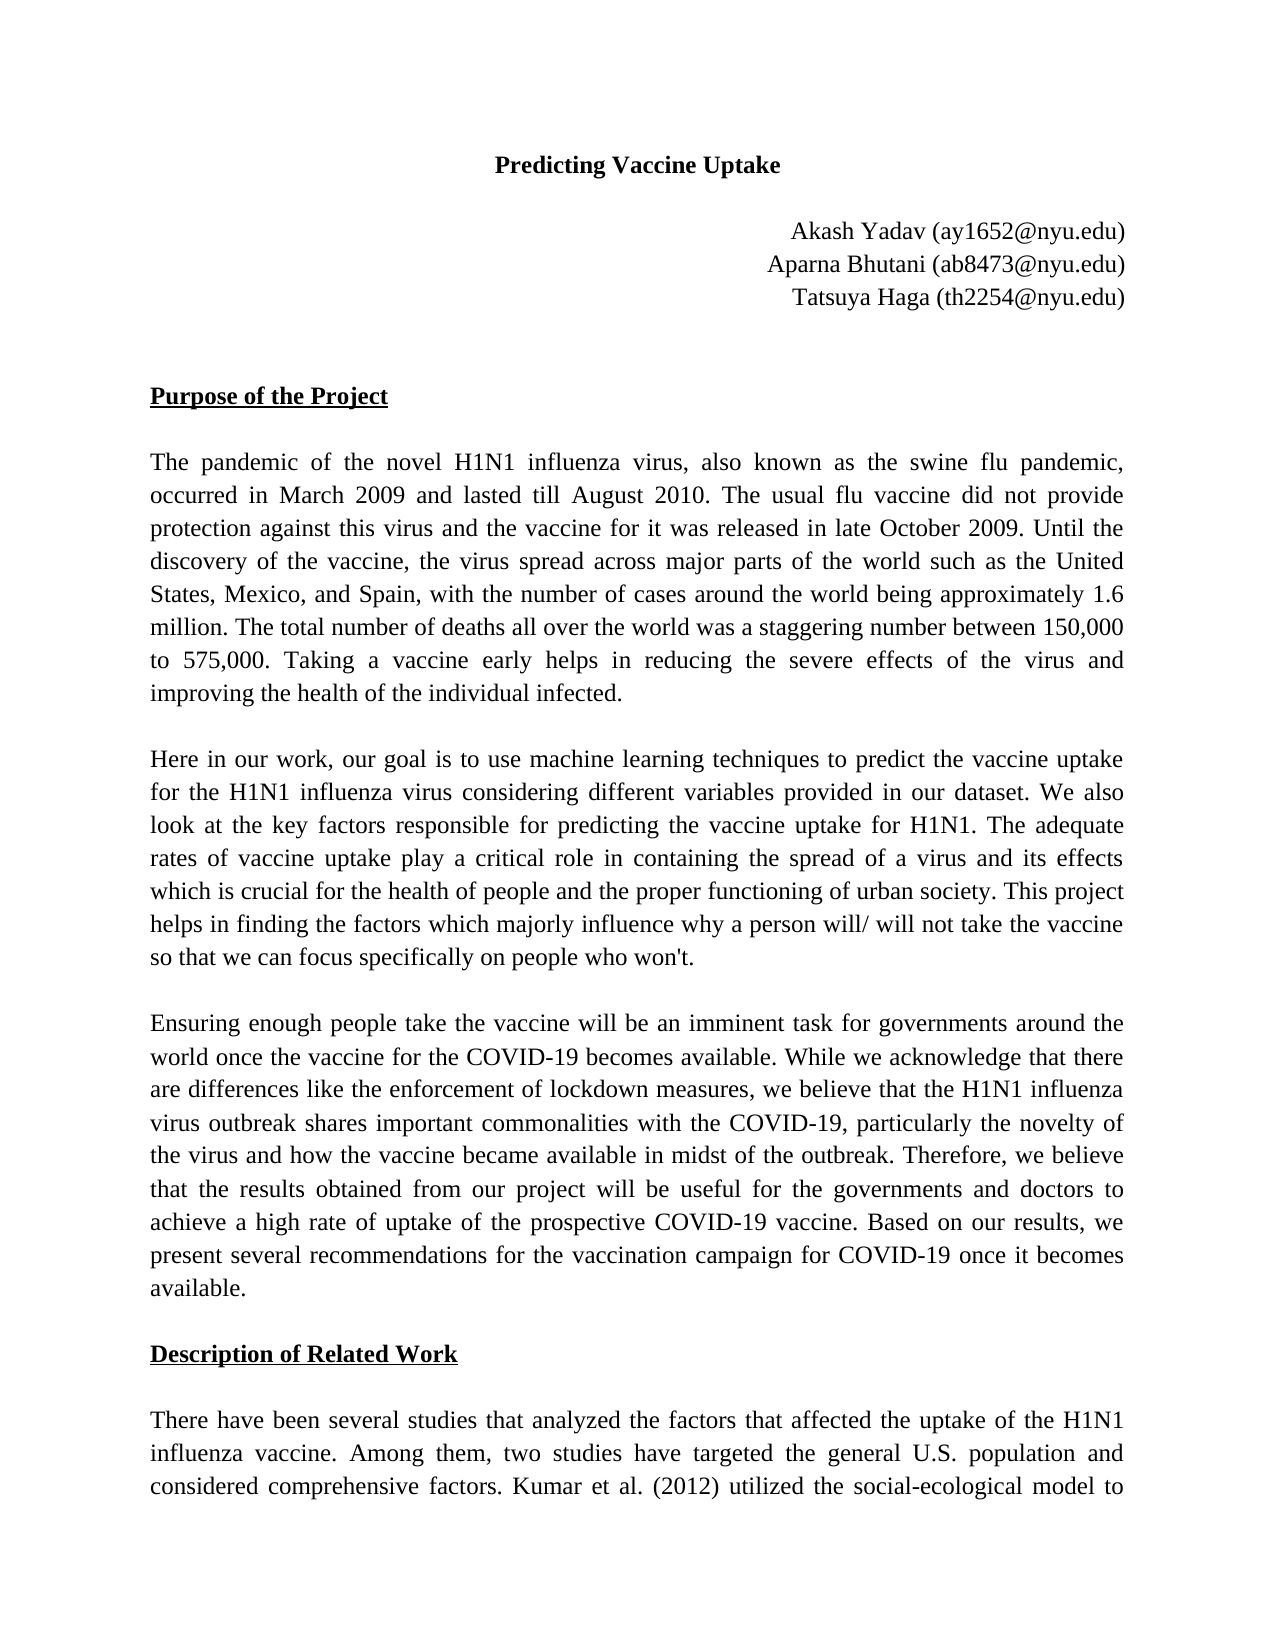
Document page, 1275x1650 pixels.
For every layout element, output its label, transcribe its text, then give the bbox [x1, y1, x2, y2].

text Description of Related Work [150, 1339, 1125, 1367]
text The pandemic of the novel H1N1 influenza virus, also known as the swine flu pandemic, occurred in March 2009 and lasted till August 2010. The usual flu vaccine did not provide protection against this virus and the vaccine for it was released in late October 2009. Until the discovery of the vaccine, the virus spread across major parts of the world such as the United States, Mexico, and Spain, with the number of cases around the world being approximately 1.6 million. The total number of deaths all over the world was a staggering number between 150,000 to 575,000. Taking a vaccine early helps in reducing the severe effects of the virus and improving the health of the individual infected. [150, 447, 1125, 707]
text Tatsuya Haga (th2254@nyu.edu) [150, 282, 1125, 311]
text Akash Yadav (ay1652@nyu.edu) [150, 216, 1125, 245]
text Ensuring enough people take the vaccine will be an imminent task for governments around the world once the vaccine for the COVID-19 becomes available. While we acknowledge that there are differences like the enforcement of lockdown measures, we believe that the H1N1 influenza virus outbreak shares important commonalities with the COVID-19, particularly the novelty of the virus and how the vaccine became available in midst of the outbreak. Therefore, we believe that the results obtained from our project will be useful for the governments and doctors to achieve a high rate of uptake of the prospective COVID-19 vaccine. Based on our results, we present several recommendations for the vaccination campaign for COVID-19 once it becomes available. [150, 1008, 1125, 1301]
text Aparna Bhutani (ab8473@nyu.edu) [150, 249, 1125, 278]
text Predicting Vaccine Uptake [150, 150, 1125, 179]
text Here in our work, our goal is to use machine learning techniques to predict the vaccine uptake for the H1N1 influenza virus considering different variables provided in our dataset. We also look at the key factors responsible for predicting the vaccine uptake for H1N1. The adequate rates of vaccine uptake play a critical role in containing the spread of a virus and its effects which is crucial for the health of people and the proper functioning of urban society. This project helps in finding the factors which majorly influence why a person will/ will not take the vaccine so that we can focus specifically on people who won't. [150, 744, 1125, 971]
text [150, 1405, 1125, 1499]
text Purpose of the Project [150, 381, 1125, 410]
